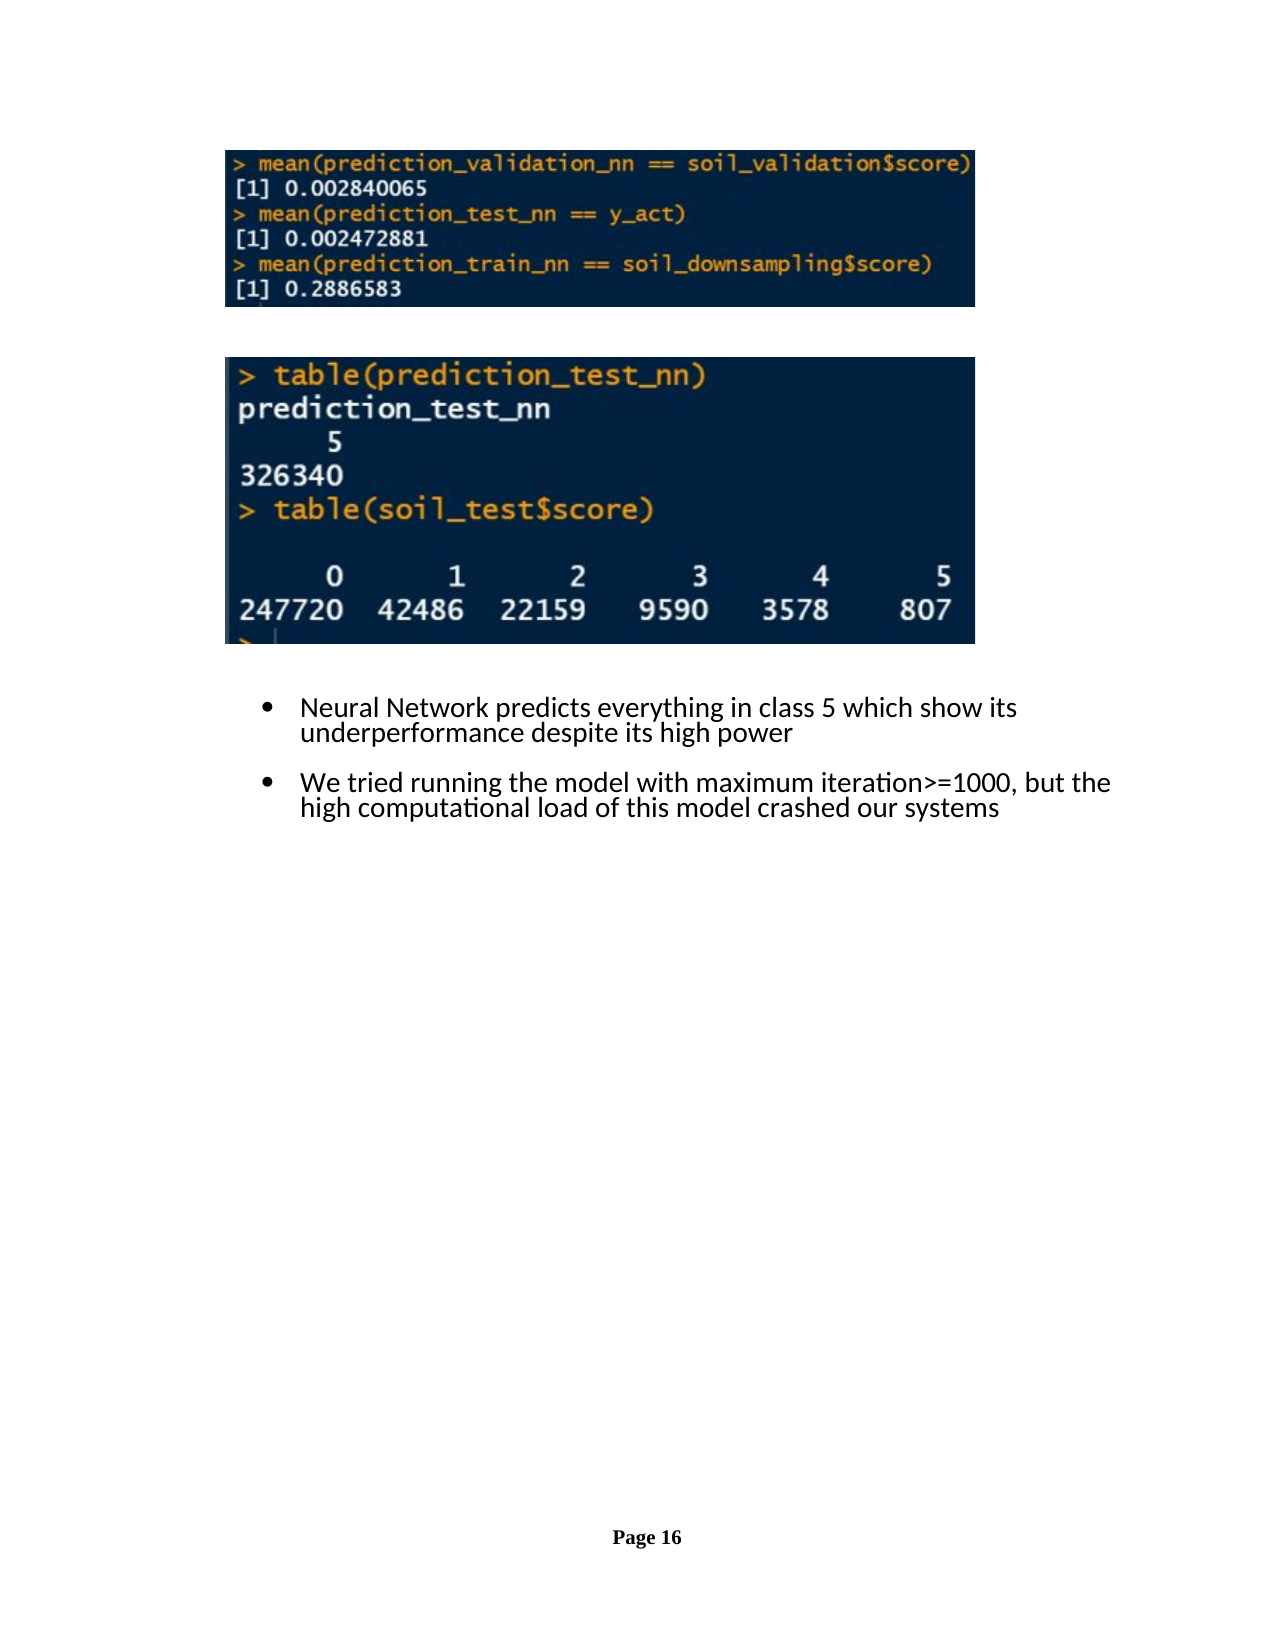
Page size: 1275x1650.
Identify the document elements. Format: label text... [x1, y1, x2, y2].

picture [225, 357, 976, 644]
list Neural Network predicts everything in class 5 which show its underperformance despite its high power [262, 697, 1125, 747]
list We tried running the model with maximum iteration>=1000, but the high computational load of this model crashed our systems [262, 772, 1125, 822]
picture [225, 150, 976, 307]
